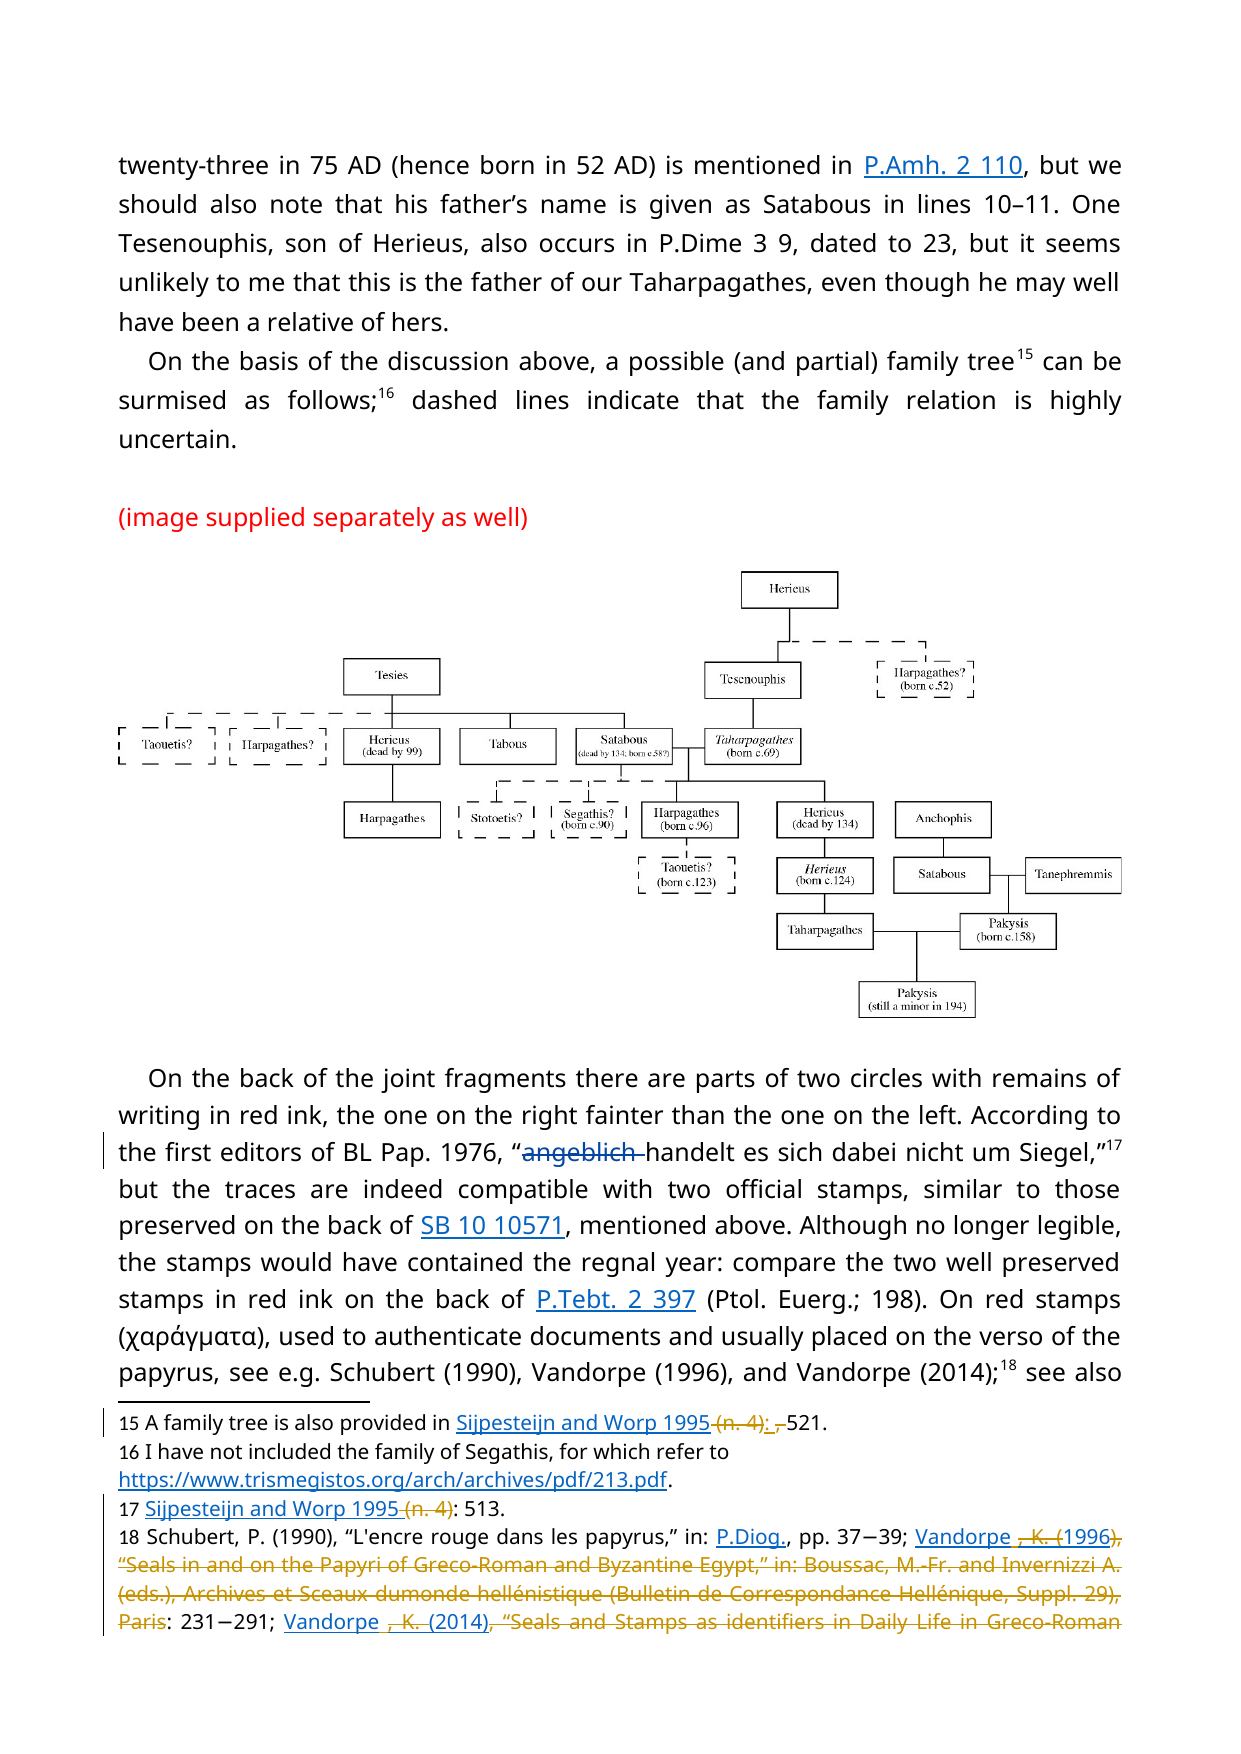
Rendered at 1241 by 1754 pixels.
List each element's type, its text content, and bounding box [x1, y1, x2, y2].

text On the basis of the discussion above, a possible (and partial) family tree can be surmised as follows; dashed lines indicate that the family relation is highly uncertain. [118, 343, 1122, 456]
text (image supplied separately as well) [118, 500, 1122, 534]
picture [118, 571, 1122, 1018]
